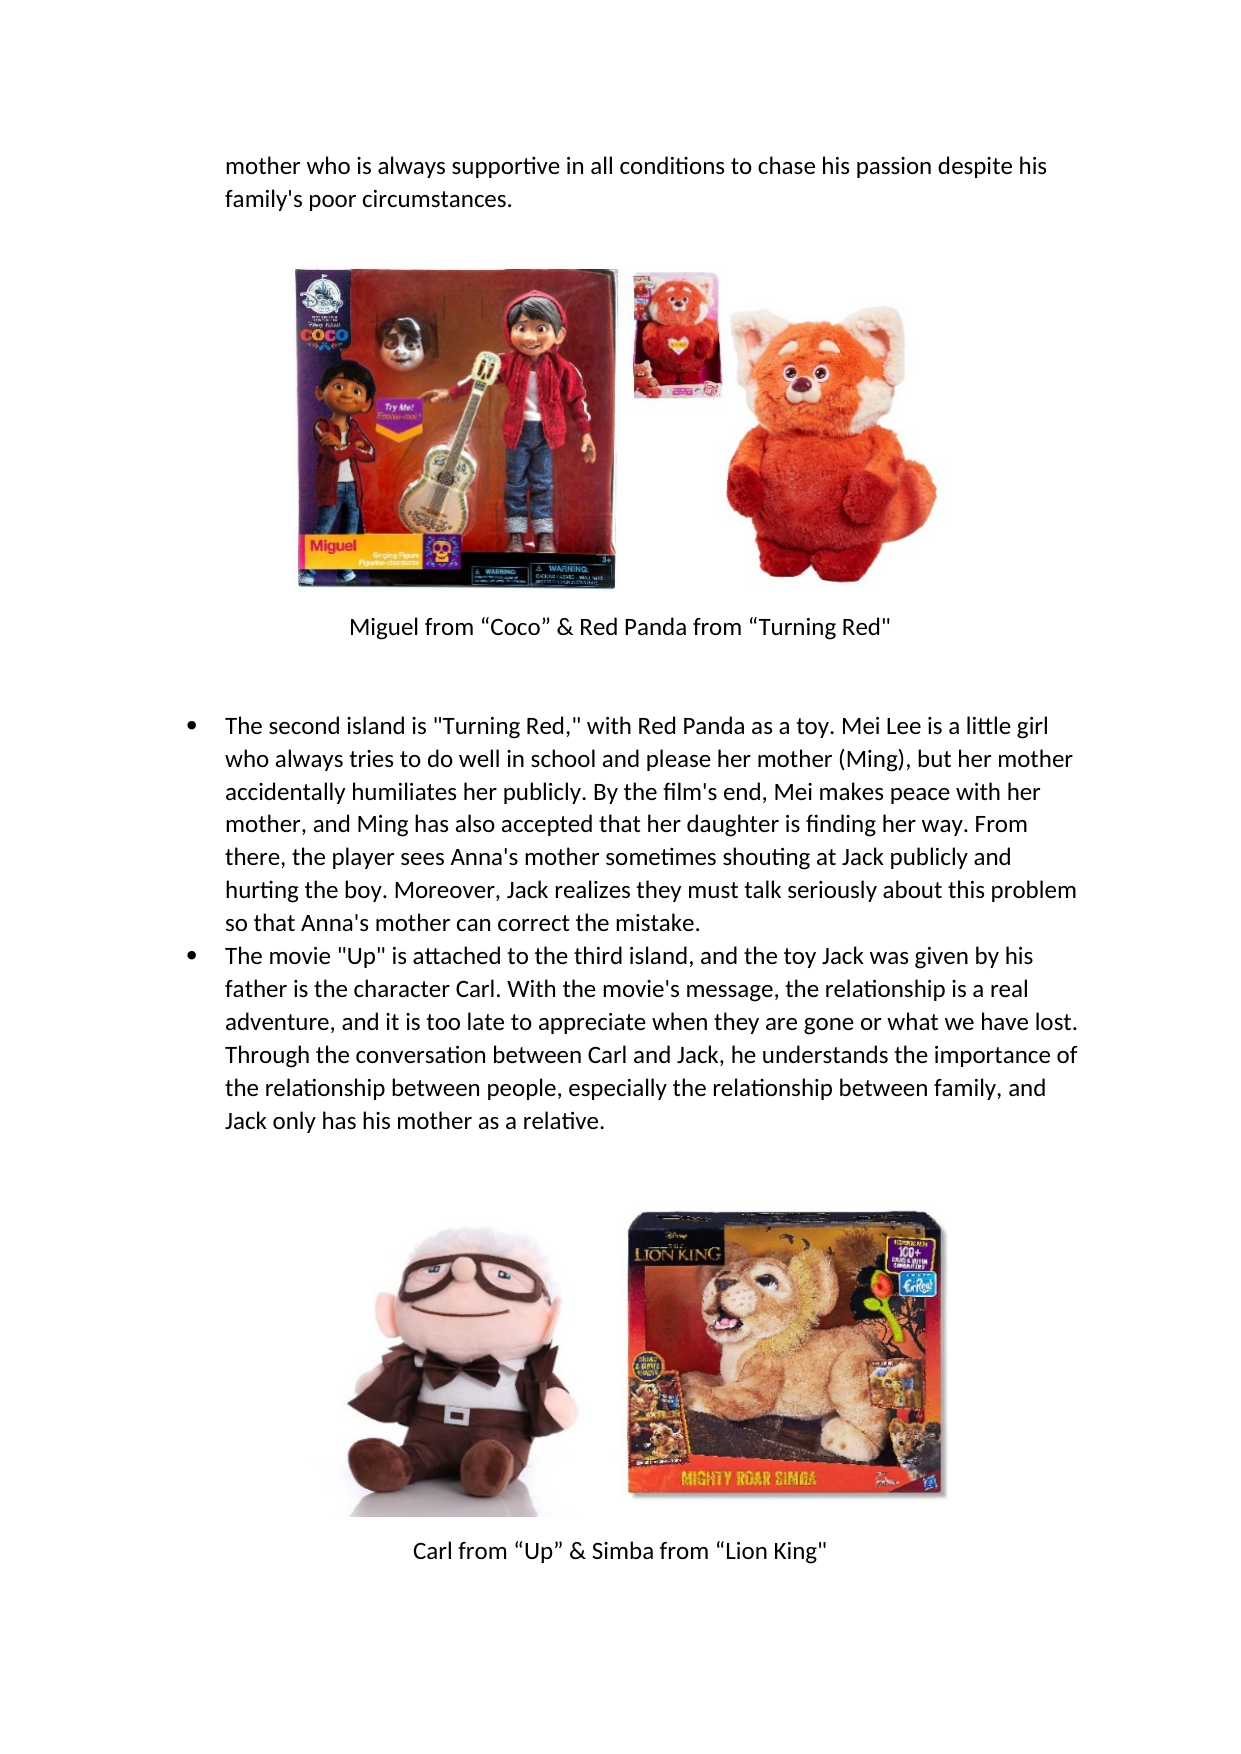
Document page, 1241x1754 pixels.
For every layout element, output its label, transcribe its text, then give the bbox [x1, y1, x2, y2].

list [187, 150, 1090, 213]
picture [291, 265, 949, 592]
text Carl from “Up” & Simba from “Lion King" [150, 1535, 1090, 1566]
list The second island is "Turning Red," with Red Panda as a toy. Mei Lee is a little girl who always tries to do well in school and please her mother (Ming), but her mother accidentally humiliates her publicly. By the film's end, Mei makes peace with her mother, and Ming has also accepted that her daughter is finding her way. From there, the player sees Anna's mother sometimes shouting at Jack publicly and hurting the boy. Moreover, Jack realizes they must talk seriously about this problem so that Anna's mother can correct the mistake. [187, 710, 1090, 938]
list The movie "Up" is attached to the third island, and the toy Jack was given by his father is the character Carl. With the movie's message, the relationship is a real adventure, and it is too late to appreciate when they are gone or what we have lost. Through the conversation between Carl and Jack, he understands the importance of the relationship between people, especially the relationship between family, and Jack only has his mother as a relative. [187, 940, 1090, 1135]
text Miguel from “Coco” & Red Panda from “Turning Red" [150, 611, 1090, 641]
picture [291, 1187, 949, 1517]
